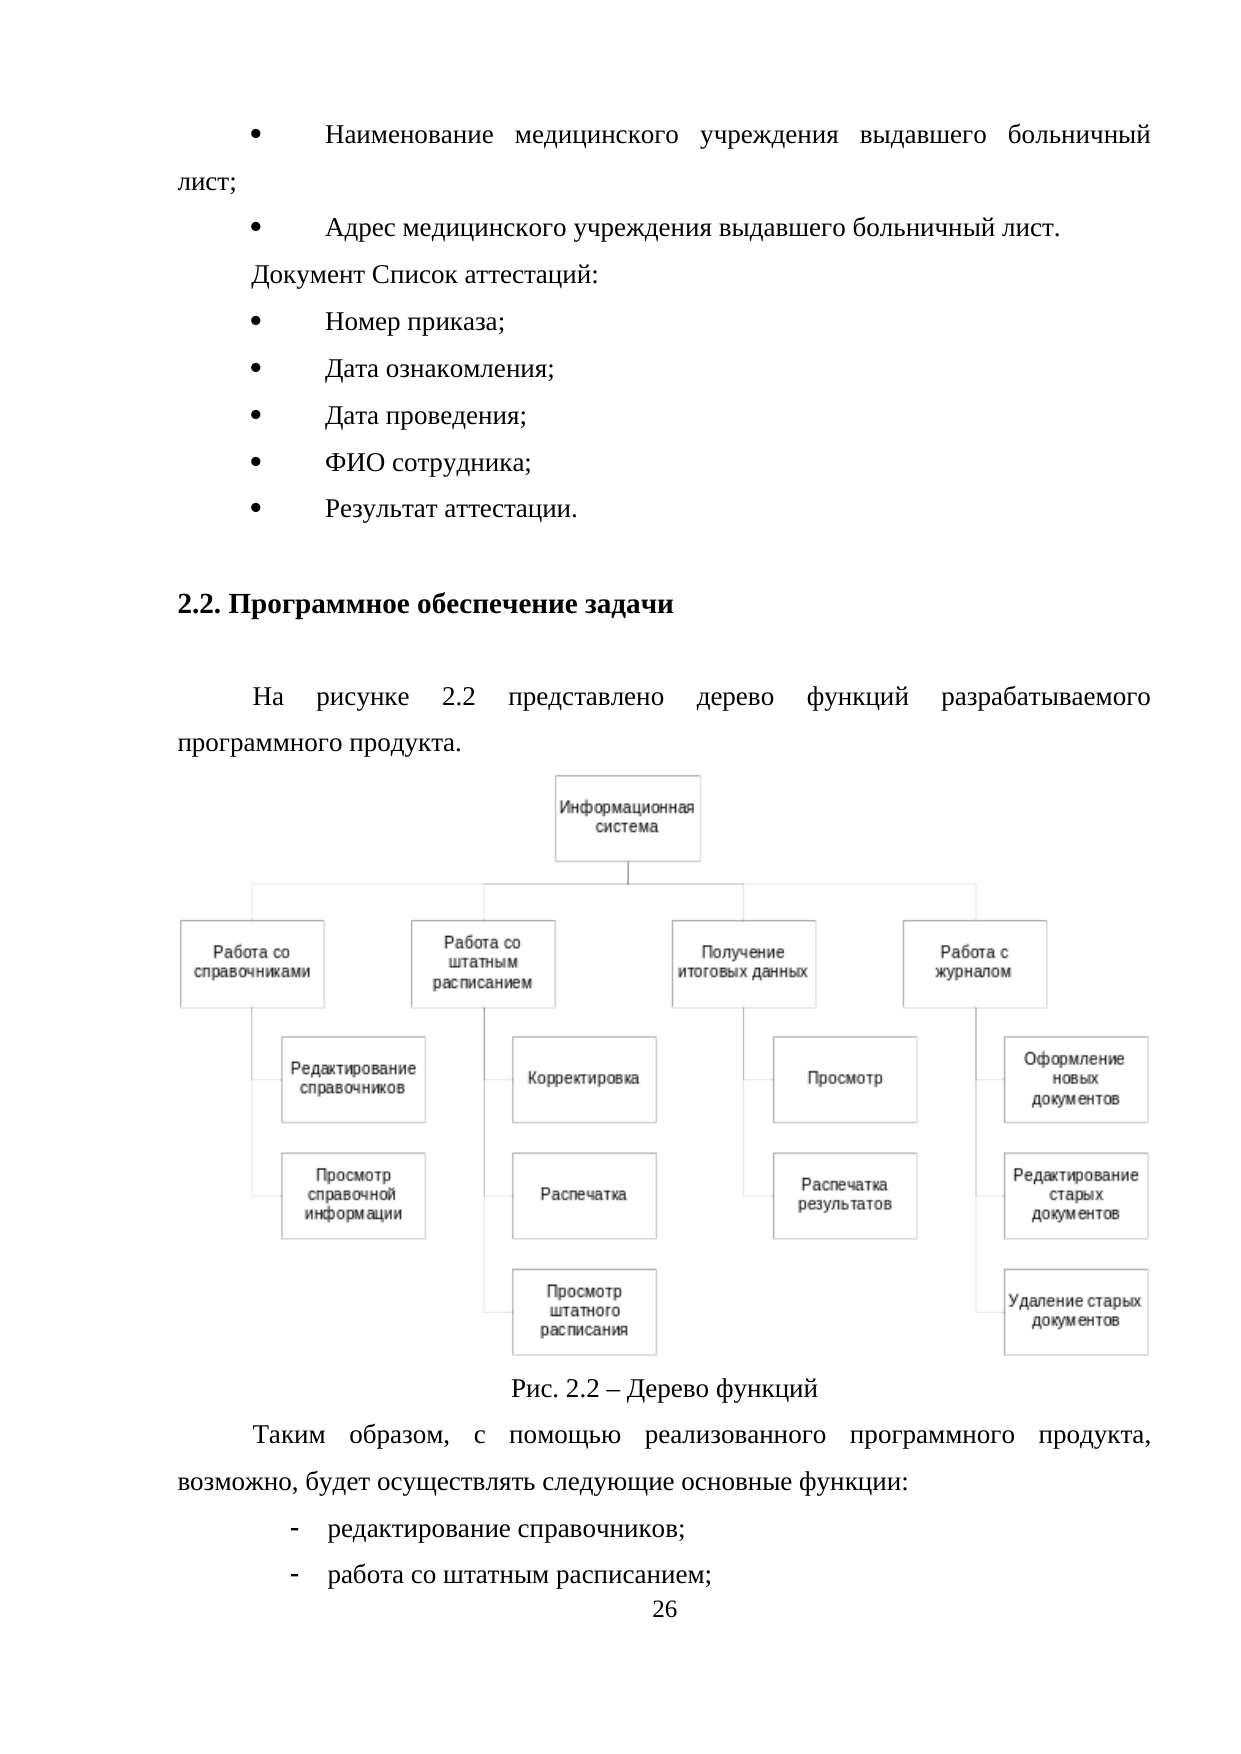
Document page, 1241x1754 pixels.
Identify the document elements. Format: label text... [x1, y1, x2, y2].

list Номер приказа; [177, 305, 1152, 336]
list Адрес медицинского учреждения выдавшего больничный лист. [177, 212, 1152, 243]
list редактирование справочников; [290, 1512, 1152, 1543]
text Таким образом, с помощью реализованного программного продукта, возможно, будет осуществлять следующие основные функции: [177, 1418, 1152, 1496]
list Результат аттестации. [177, 493, 1152, 524]
list работа со штатным расписанием; [290, 1558, 1152, 1590]
list ФИО сотрудника; [177, 446, 1152, 477]
text Рис. 2.2 – Дерево функций [177, 1372, 1152, 1403]
list Наименование медицинского учреждения выдавшего больничный лист; [177, 118, 1152, 196]
text Документ Список аттестаций: [251, 258, 1152, 289]
list Дата проведения; [177, 399, 1152, 430]
subtitle 2.2. Программное обеспечение задачи [177, 586, 1152, 620]
list Дата ознакомления; [177, 352, 1152, 383]
text На рисунке 2.2 представлено дерево функций разрабатываемого программного продукта. [177, 679, 1152, 757]
